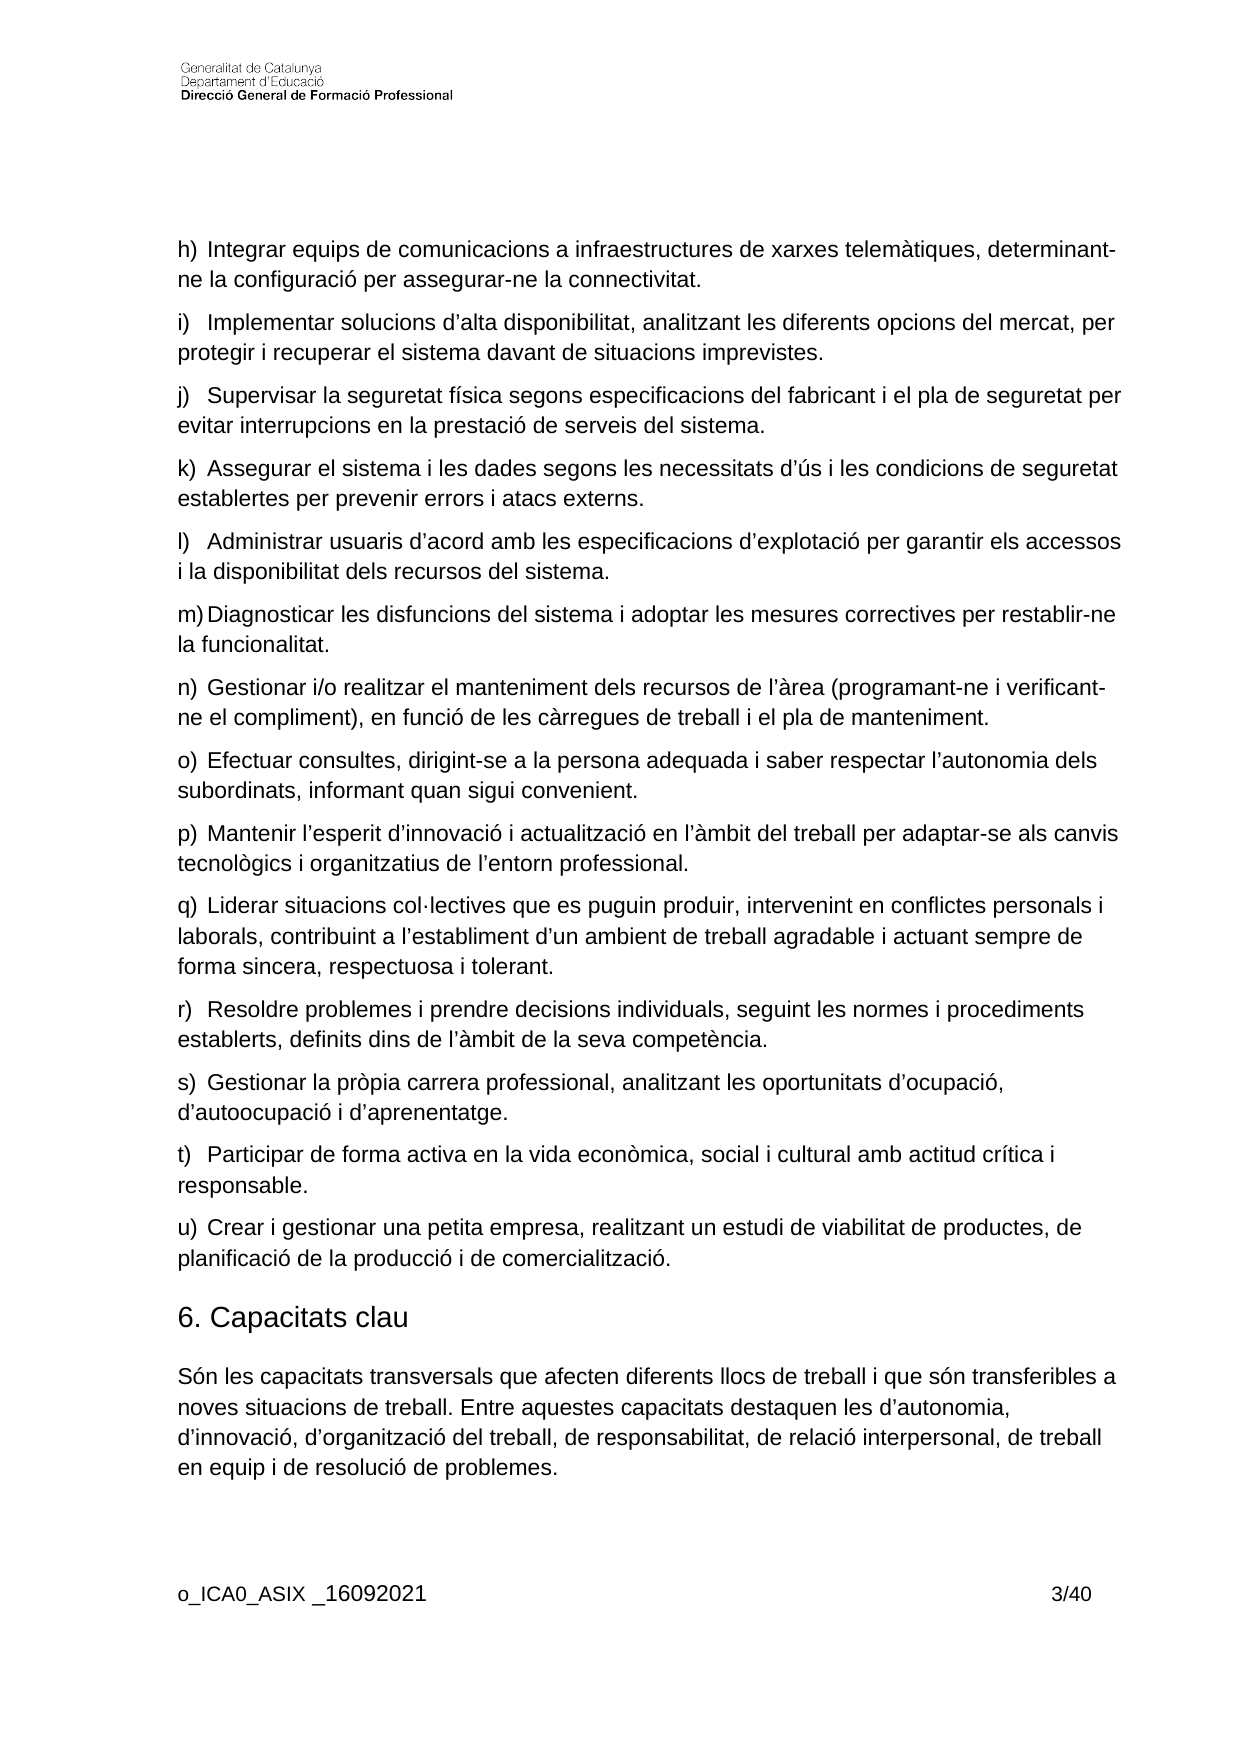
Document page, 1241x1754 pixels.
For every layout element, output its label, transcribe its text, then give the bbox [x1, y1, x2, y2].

list Assegurar el sistema i les dades segons les necessitats d’ús i les condicions de seguretat establertes per prevenir errors i atacs externs. [177, 455, 1122, 512]
list Implementar solucions d’alta disponibilitat, analitzant les diferents opcions del mercat, per protegir i recuperar el sistema davant de situacions imprevistes. [177, 309, 1122, 366]
list Gestionar la pròpia carrera professional, analitzant les oportunitats d’ocupació, d’autoocupació i d’aprenentatge. [177, 1068, 1122, 1125]
list Capacitats clau [177, 1300, 1122, 1333]
list Gestionar i/o realitzar el manteniment dels recursos de l’àrea (programant-ne i verificant-ne el compliment), en funció de les càrregues de treball i el pla de manteniment. [177, 674, 1122, 730]
list Liderar situacions col·lectives que es puguin produir, intervenint en conflictes personals i laborals, contribuint a l’establiment d’un ambient de treball agradable i actuant sempre de forma sincera, respectuosa i tolerant. [177, 892, 1122, 979]
list Resoldre problemes i prendre decisions individuals, seguint les normes i procediments establerts, definits dins de l’àmbit de la seva competència. [177, 996, 1122, 1052]
list Participar de forma activa en la vida econòmica, social i cultural amb actitud crítica i responsable. [177, 1141, 1122, 1198]
list Efectuar consultes, dirigint-se a la persona adequada i saber respectar l’autonomia dels subordinats, informant quan sigui convenient. [177, 747, 1122, 803]
list Diagnosticar les disfuncions del sistema i adoptar les mesures correctives per restablir-ne la funcionalitat. [177, 601, 1122, 657]
list Crear i gestionar una petita empresa, realitzant un estudi de viabilitat de productes, de planificació de la producció i de comercialització. [177, 1214, 1122, 1271]
list Mantenir l’esperit d’innovació i actualització en l’àmbit del treball per adaptar-se als canvis tecnològics i organitzatius de l’entorn professional. [177, 819, 1122, 876]
list Administrar usuaris d’acord amb les especificacions d’explotació per garantir els accessos i la disponibilitat dels recursos del sistema. [177, 528, 1122, 584]
picture [177, 59, 457, 106]
list Supervisar la seguretat física segons especificacions del fabricant i el pla de seguretat per evitar interrupcions en la prestació de serveis del sistema. [177, 382, 1122, 439]
list Integrar equips de comunicacions a infraestructures de xarxes telemàtiques, determinant-ne la configuració per assegurar-ne la connectivitat. [177, 236, 1122, 293]
text Són les capacitats transversals que afecten diferents llocs de treball i que són transferibles a noves situacions de treball. Entre aquestes capacitats destaquen les d’autonomia, d’innovació, d’organització del treball, de responsabilitat, de relació interpersonal, de treball en equip i de resolució de problemes. [177, 1363, 1122, 1480]
